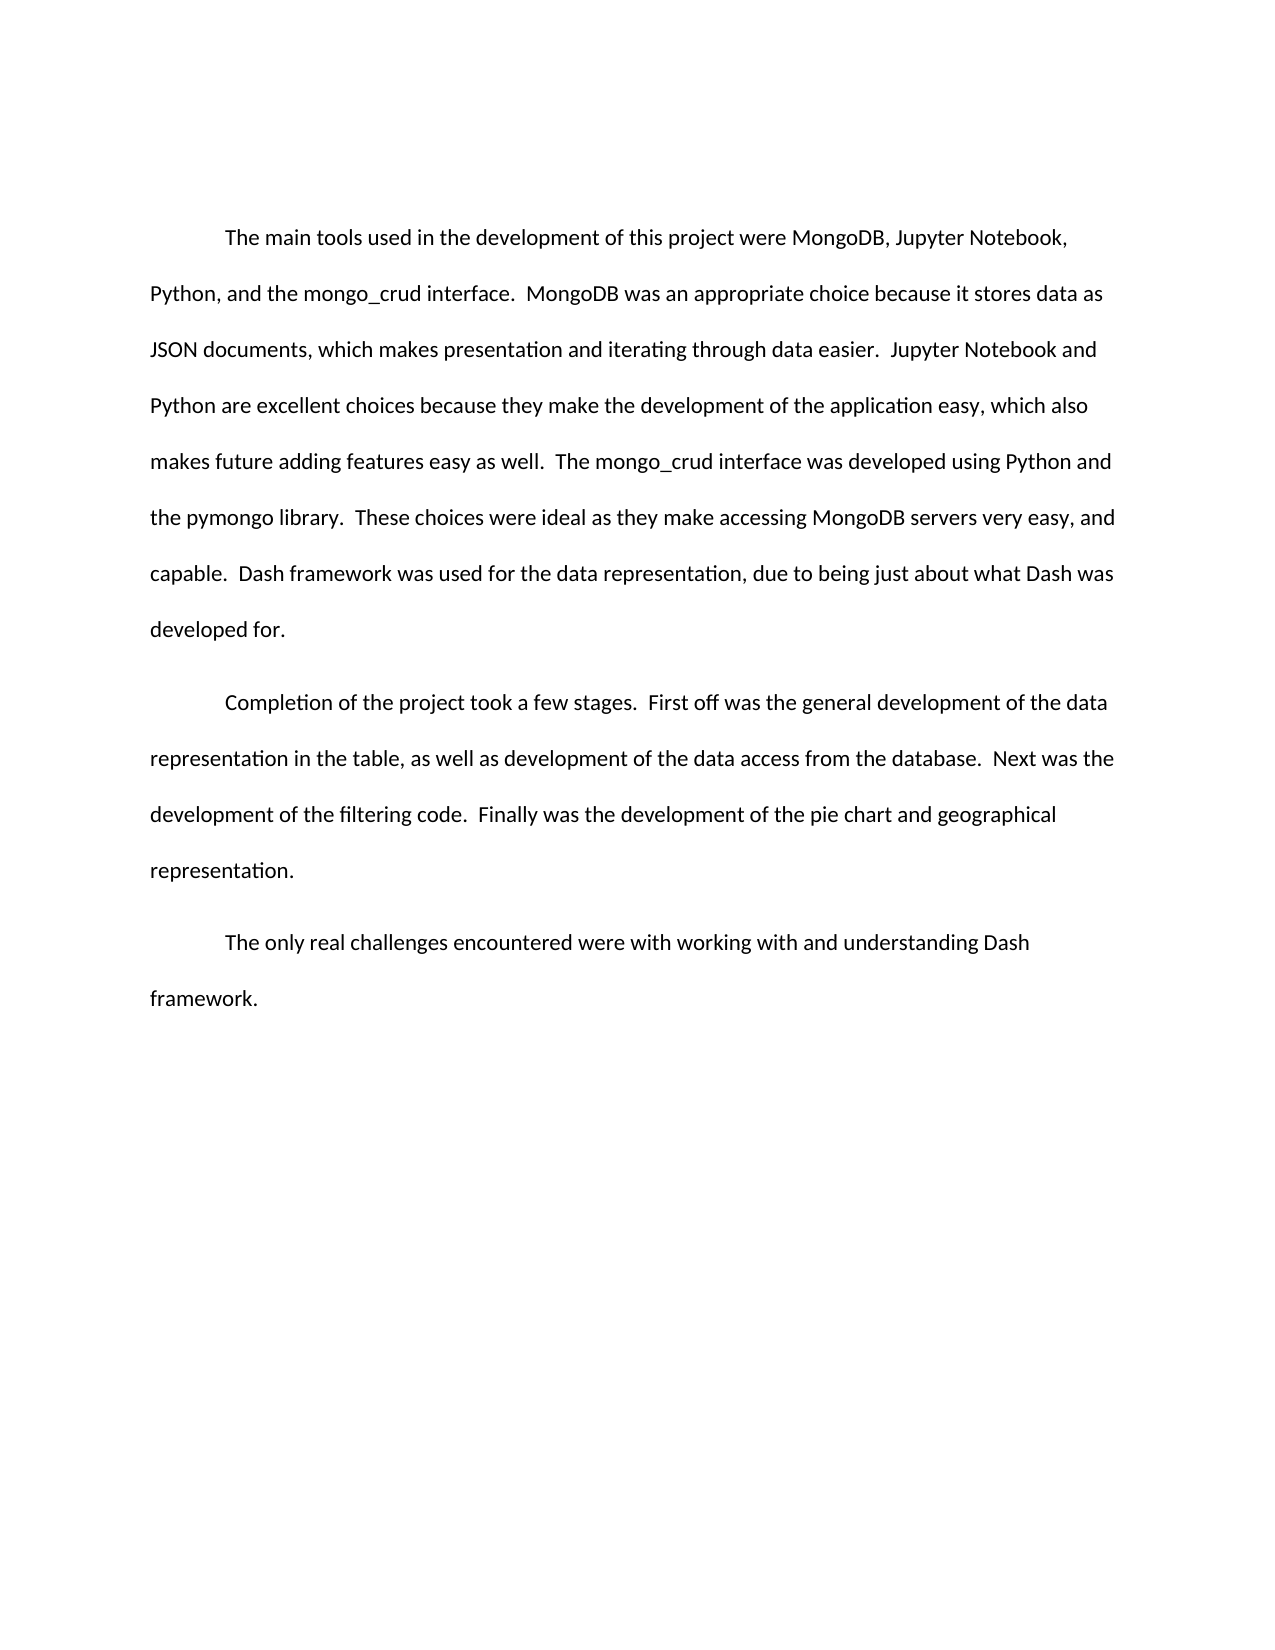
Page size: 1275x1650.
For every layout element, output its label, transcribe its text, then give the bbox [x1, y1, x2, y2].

text The only real challenges encountered were with working with and understanding Dash framework. [150, 928, 1125, 1013]
text Completion of the project took a few stages. First off was the general development of the data representation in the table, as well as development of the data access from the database. Next was the development of the filtering code. Finally was the development of the pie chart and geographical representation. [150, 688, 1125, 884]
text The main tools used in the development of this project were MongoDB, Jupyter Notebook, Python, and the mongo_crud interface. MongoDB was an appropriate choice because it stores data as JSON documents, which makes presentation and iterating through data easier. Jupyter Notebook and Python are excellent choices because they make the development of the application easy, which also makes future adding features easy as well. The mongo_crud interface was developed using Python and the pymongo library. These choices were ideal as they make accessing MongoDB servers very easy, and capable. Dash framework was used for the data representation, due to being just about what Dash was developed for. [150, 223, 1125, 643]
